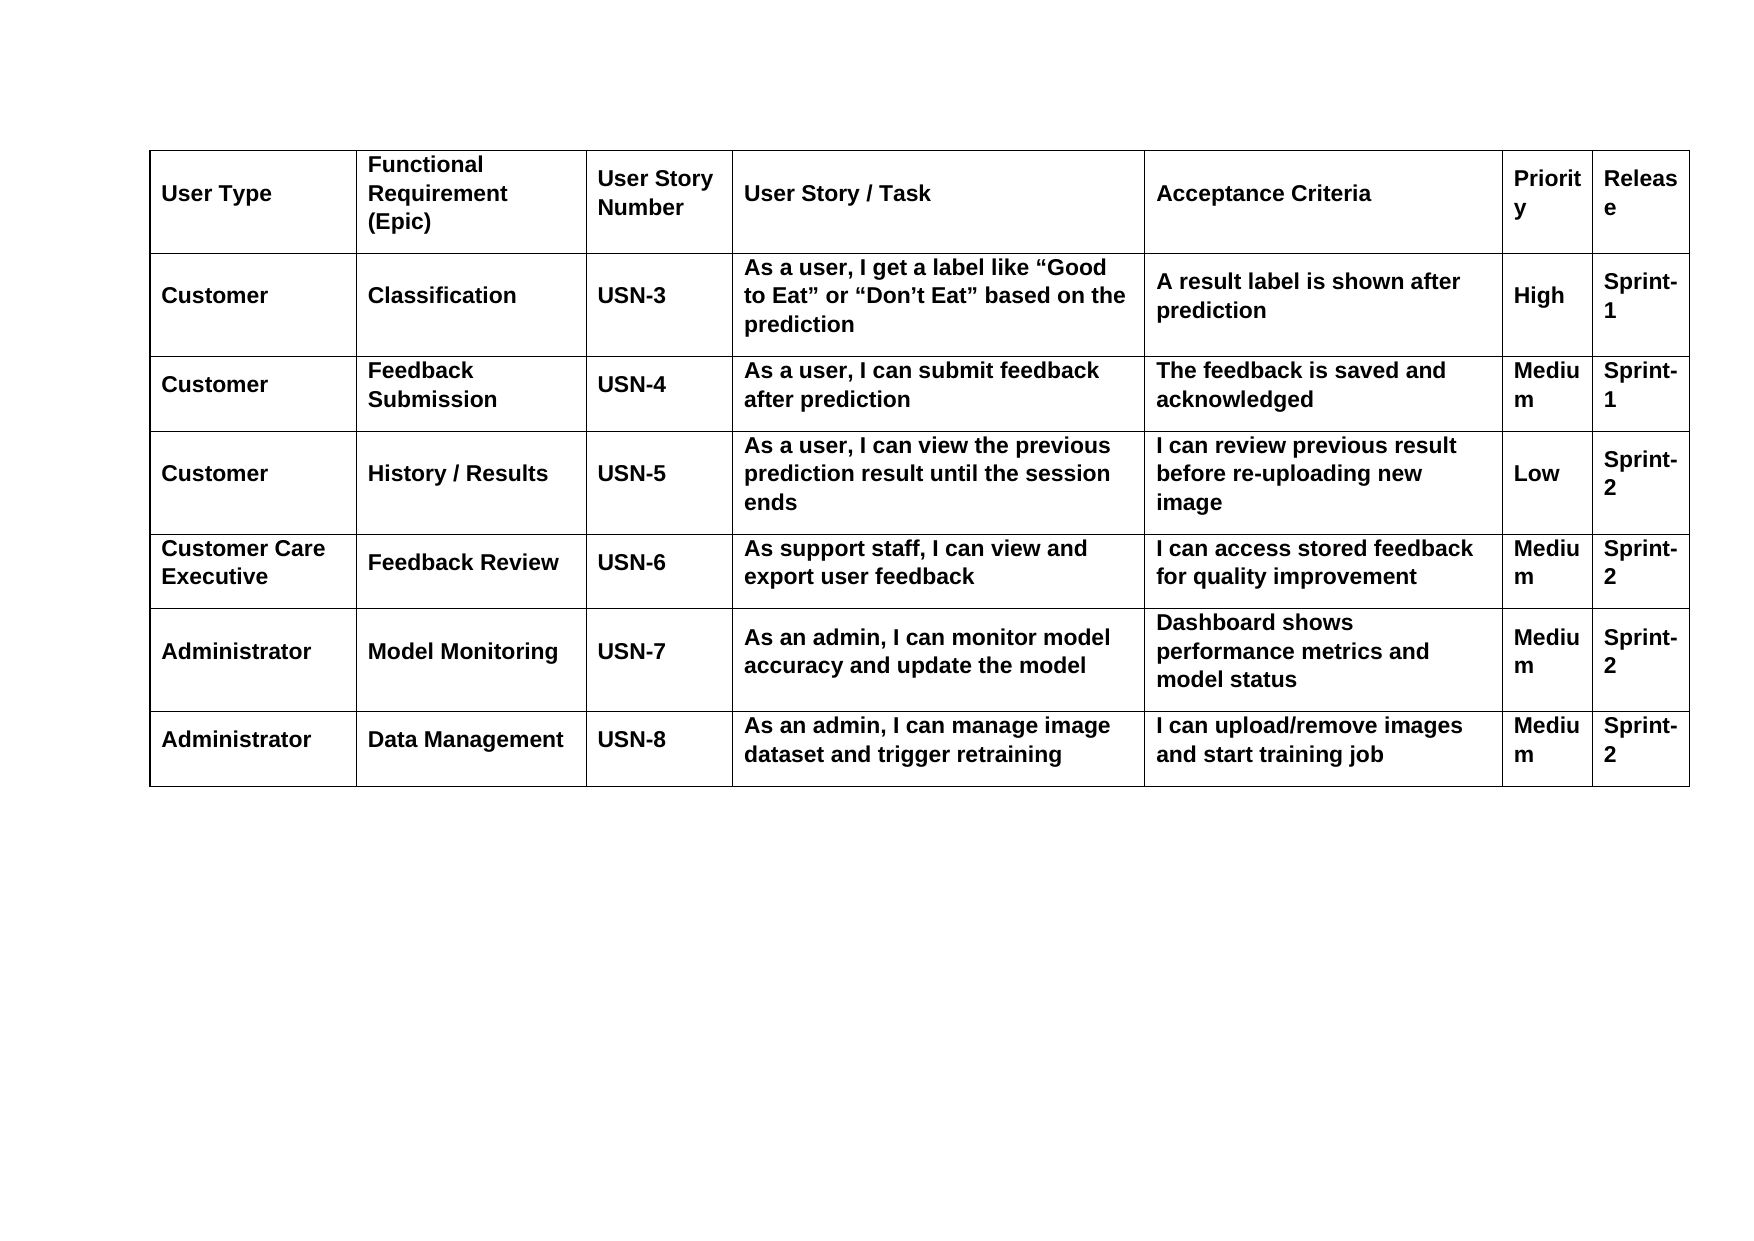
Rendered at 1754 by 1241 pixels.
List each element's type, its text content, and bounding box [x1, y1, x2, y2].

table_cell History / Results [357, 432, 586, 534]
table_cell USN-5 [587, 432, 732, 534]
table_cell As support staff, I can view and export user feedback [733, 535, 1144, 608]
table_cell Medium [1503, 357, 1592, 431]
table_cell A result label is shown after prediction [1145, 254, 1502, 356]
table_cell Customer [151, 432, 356, 534]
table_cell Customer Care Executive [151, 535, 356, 608]
table_header Release [1593, 151, 1689, 253]
table_cell Dashboard shows performance metrics and model status [1145, 609, 1502, 711]
table_cell Customer [151, 254, 356, 356]
table_header Acceptance Criteria [1145, 151, 1502, 253]
table_cell I can access stored feedback for quality improvement [1145, 535, 1502, 608]
table_cell Data Management [357, 712, 586, 786]
table_cell Classification [357, 254, 586, 356]
table_cell Model Monitoring [357, 609, 586, 711]
table_cell As a user, I can view the previous prediction result until the session ends [733, 432, 1144, 534]
table_cell High [1503, 254, 1592, 356]
table_cell USN-4 [587, 357, 732, 431]
table_cell Sprint-2 [1593, 535, 1689, 608]
table_cell The feedback is saved and acknowledged [1145, 357, 1502, 431]
table_cell USN-8 [587, 712, 732, 786]
table_header Priority [1503, 151, 1592, 253]
table_cell I can review previous result before re-uploading new image [1145, 432, 1502, 534]
table_cell Sprint-1 [1593, 254, 1689, 356]
table_header User Story Number [587, 151, 732, 253]
table_cell Sprint-2 [1593, 432, 1689, 534]
table_cell Sprint-1 [1593, 357, 1689, 431]
table_header User Type [151, 151, 356, 253]
table_cell Medium [1503, 535, 1592, 608]
table_cell As a user, I can submit feedback after prediction [733, 357, 1144, 431]
table_cell Feedback Submission [357, 357, 586, 431]
table_cell Feedback Review [357, 535, 586, 608]
table_cell USN-7 [587, 609, 732, 711]
table_cell Medium [1503, 712, 1592, 786]
table_cell As a user, I get a label like “Good to Eat” or “Don’t Eat” based on the prediction [733, 254, 1144, 356]
table_cell I can upload/remove images and start training job [1145, 712, 1502, 786]
table_cell As an admin, I can monitor model accuracy and update the model [733, 609, 1144, 711]
table_cell Sprint-2 [1593, 609, 1689, 711]
table_cell Medium [1503, 609, 1592, 711]
table_header Functional Requirement (Epic) [357, 151, 586, 253]
table_cell Administrator [151, 609, 356, 711]
table_cell Low [1503, 432, 1592, 534]
table_cell USN-3 [587, 254, 732, 356]
table_header User Story / Task [733, 151, 1144, 253]
table_cell USN-6 [587, 535, 732, 608]
table_cell Administrator [151, 712, 356, 786]
table_cell Sprint-2 [1593, 712, 1689, 786]
table_cell Customer [151, 357, 356, 431]
table_cell As an admin, I can manage image dataset and trigger retraining [733, 712, 1144, 786]
